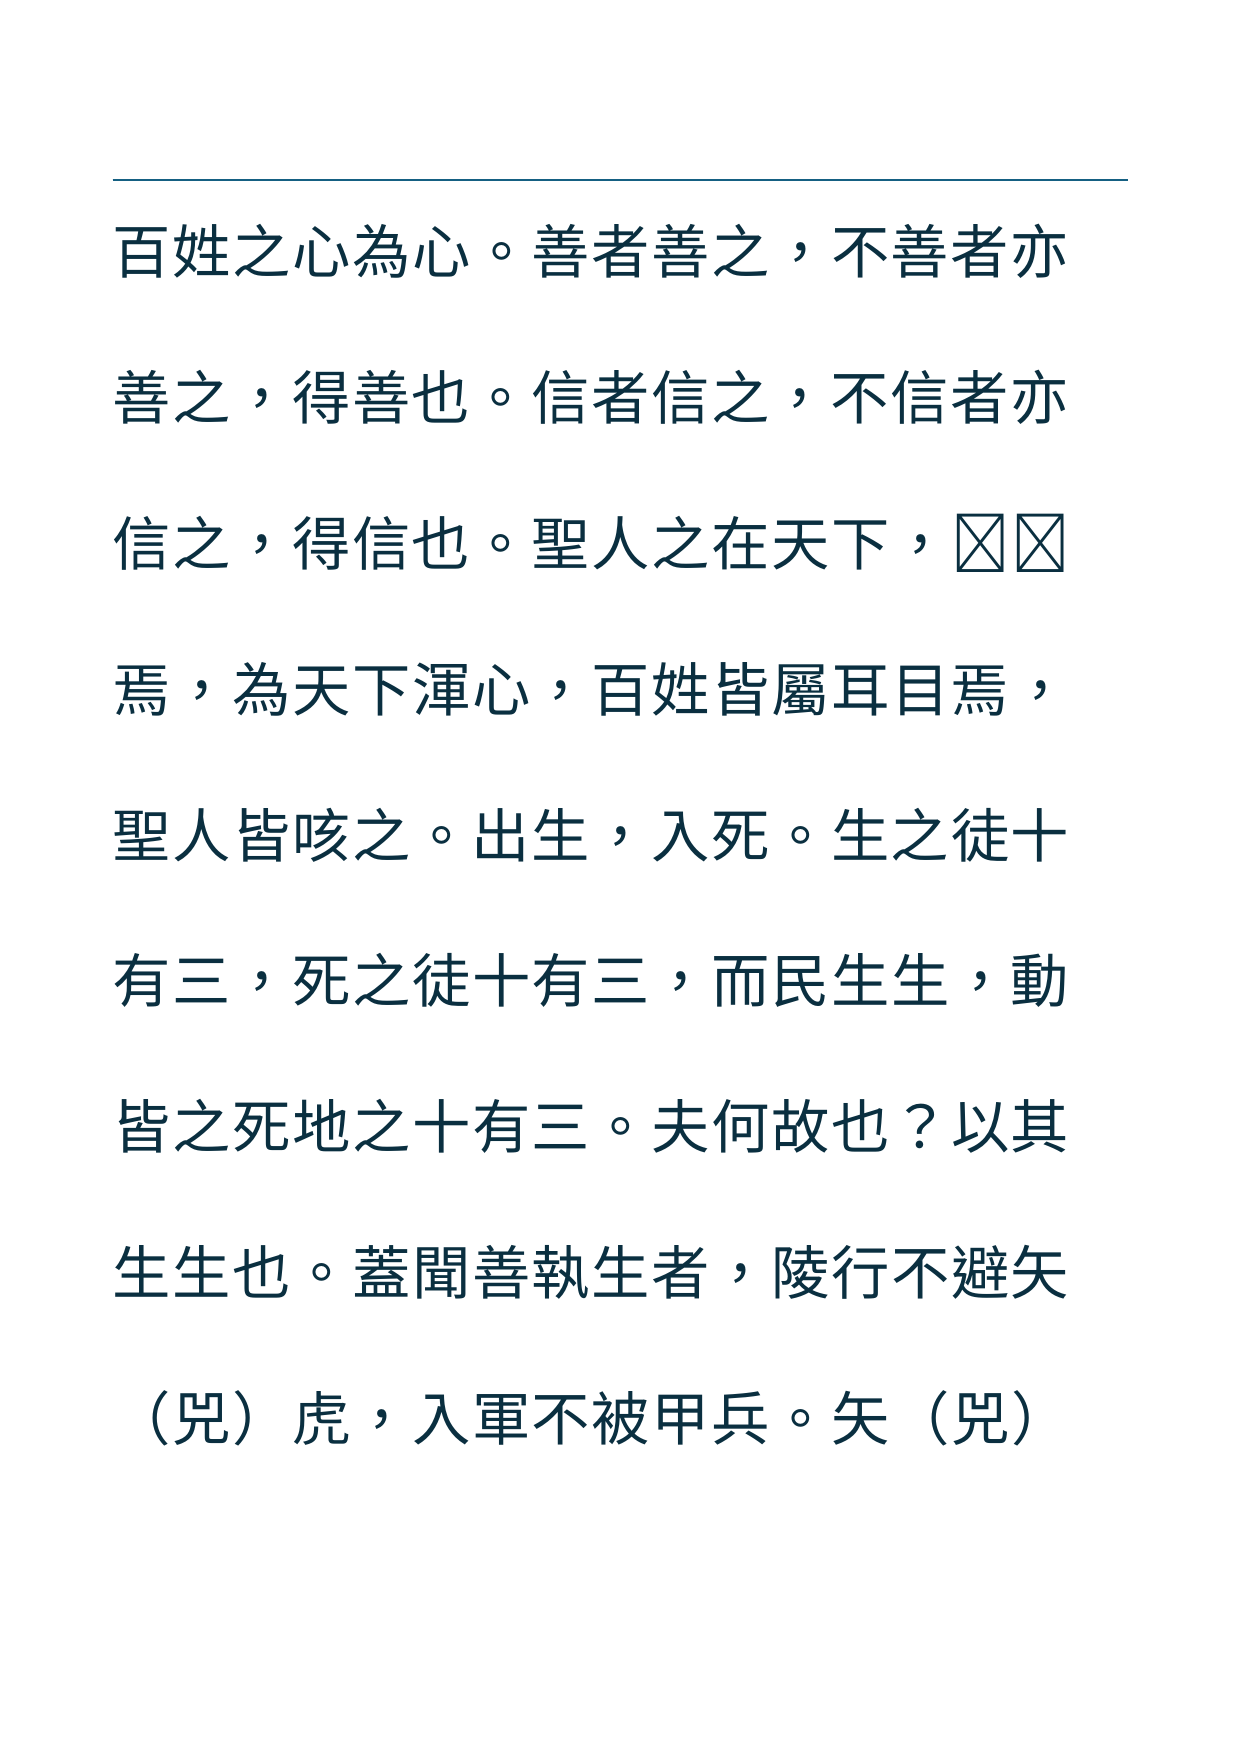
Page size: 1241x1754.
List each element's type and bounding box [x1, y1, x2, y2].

subtitle [112, 180, 1128, 1478]
